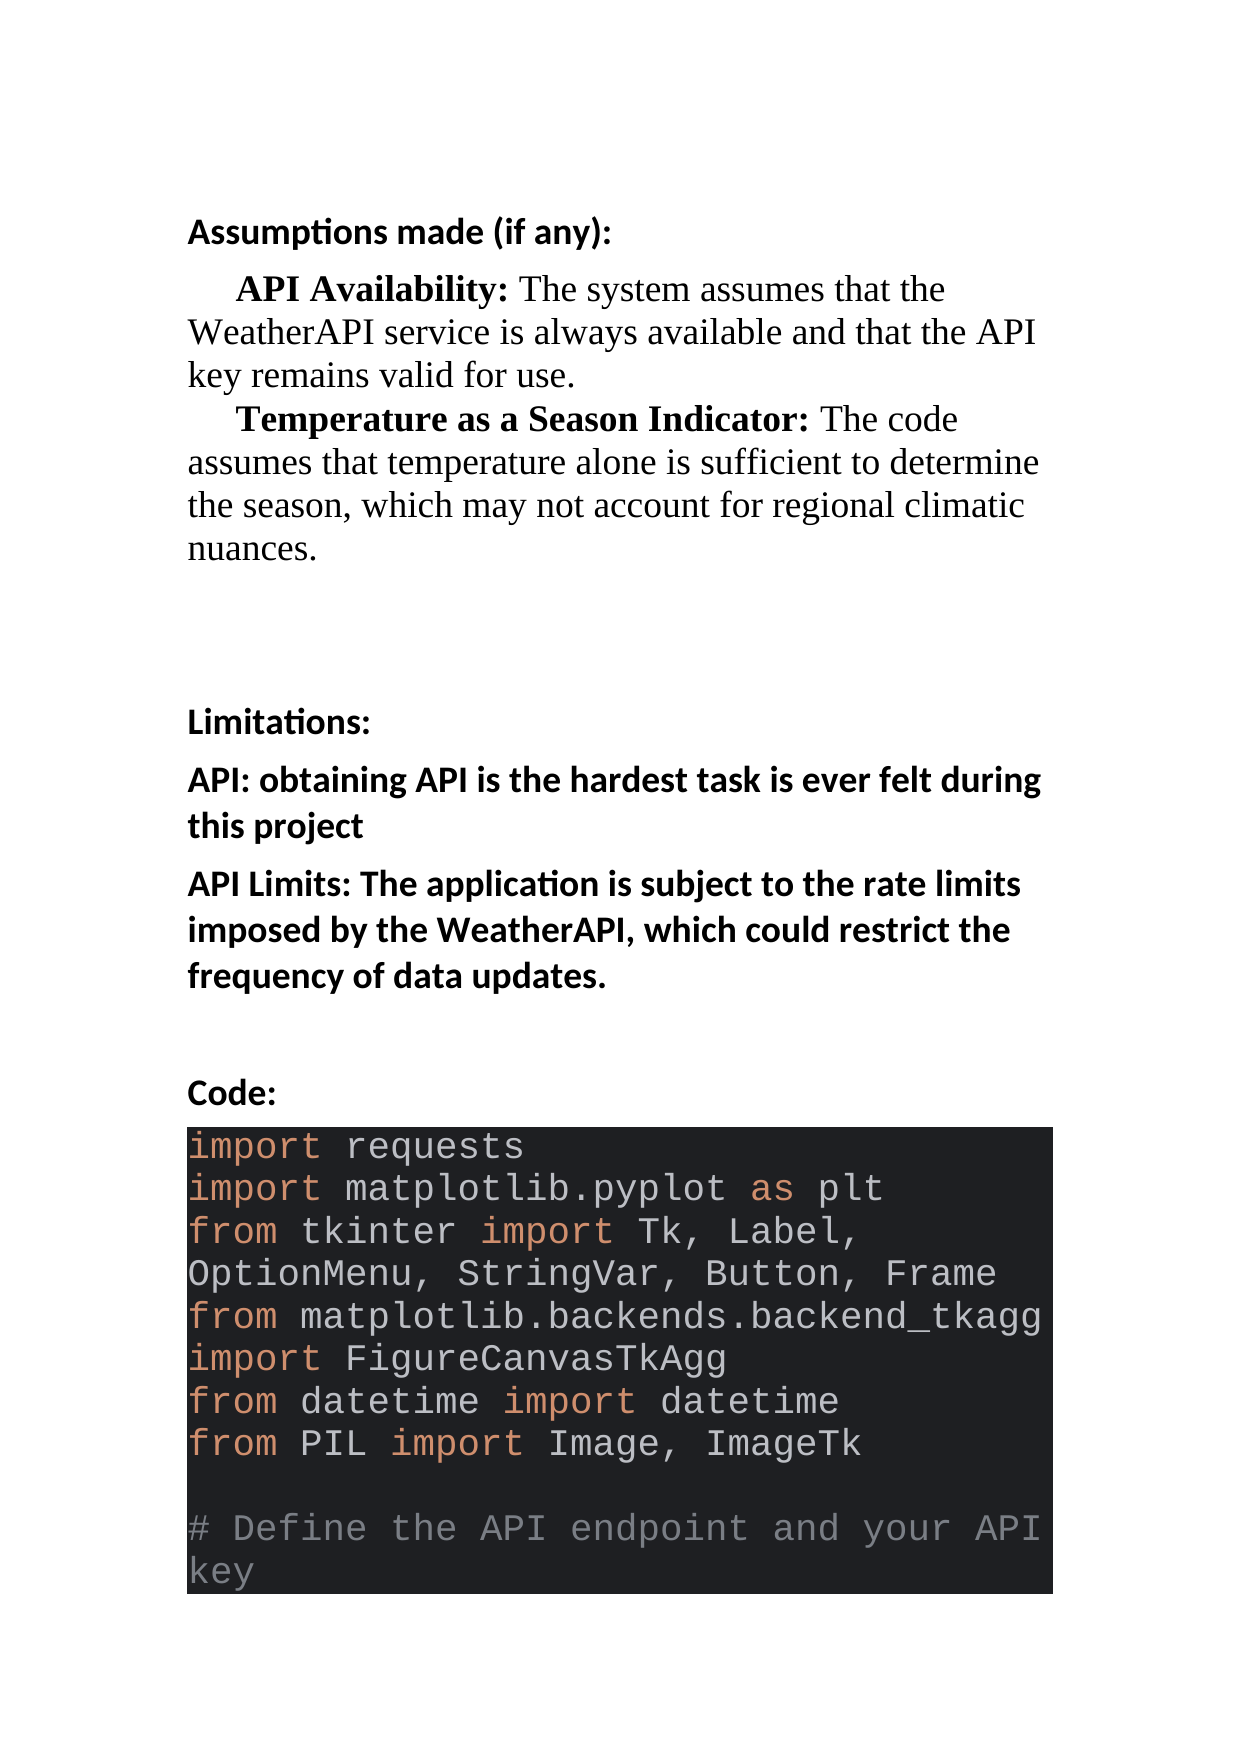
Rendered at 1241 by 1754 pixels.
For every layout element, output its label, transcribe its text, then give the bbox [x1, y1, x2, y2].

text API: obtaining API is the hardest task is ever felt during this project [187, 756, 1053, 848]
text Assumptions made (if any): [187, 208, 1053, 254]
text Limitations: [187, 698, 1053, 743]
text Code: [187, 1068, 1053, 1114]
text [187, 1127, 1053, 1594]
text  API Availability: The system assumes that the WeatherAPI service is always available and that the API key remains valid for use. [187, 267, 1053, 396]
text  Temperature as a Season Indicator: The code assumes that temperature alone is sufficient to determine the season, which may not account for regional climatic nuances. [187, 396, 1053, 568]
text API Limits: The application is subject to the rate limits imposed by the WeatherAPI, which could restrict the frequency of data updates. [187, 860, 1053, 998]
